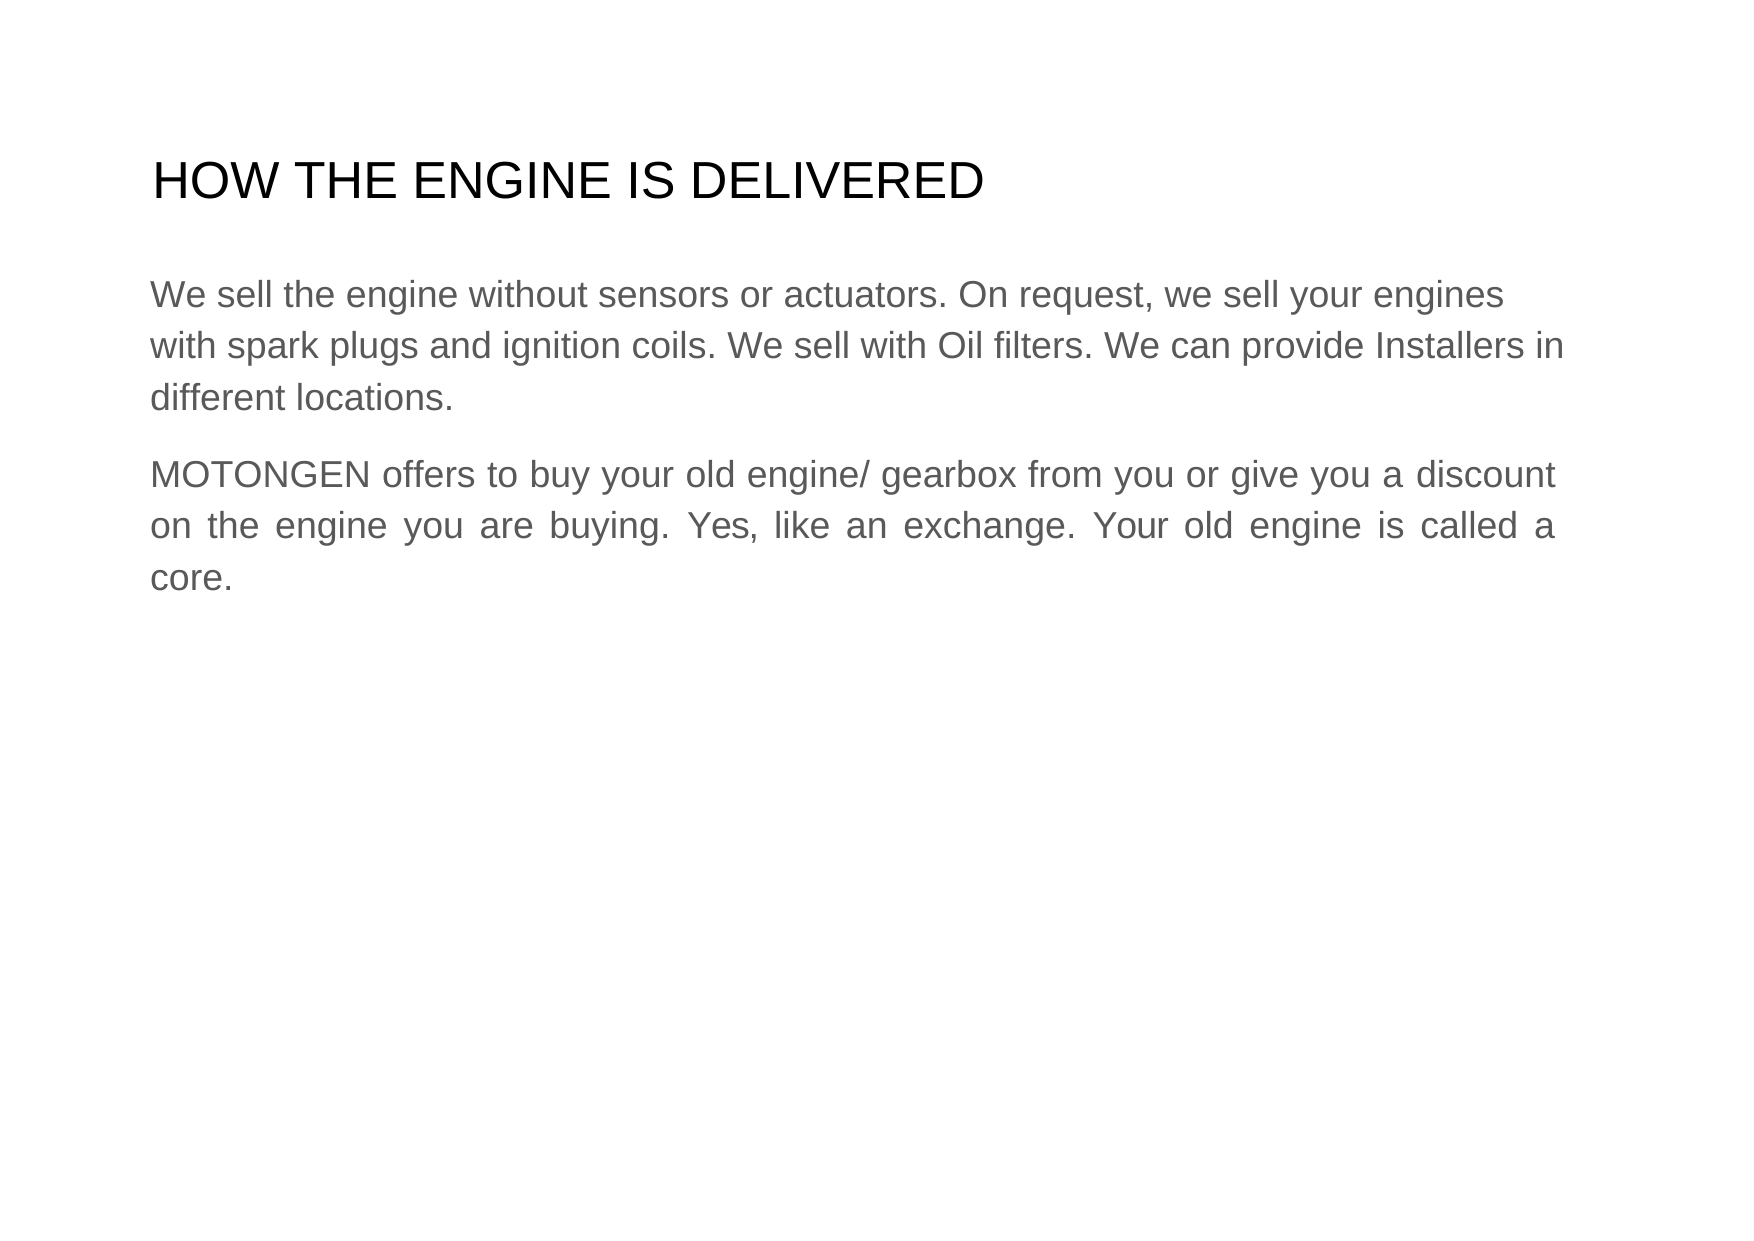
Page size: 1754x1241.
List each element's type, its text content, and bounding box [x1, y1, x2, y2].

text HOW THE ENGINE IS DELIVERED [152, 150, 1604, 210]
text MOTONGEN offers to buy your old engine/ gearbox from you or give you a discount on the engine you are buying. Yes, like an exchange. Your old engine is called a core. [150, 452, 1556, 598]
text We sell the engine without sensors or actuators. On request, we sell your engines with spark plugs and ignition coils. We sell with Oil filters. We can provide Installers in different locations. [150, 272, 1572, 418]
